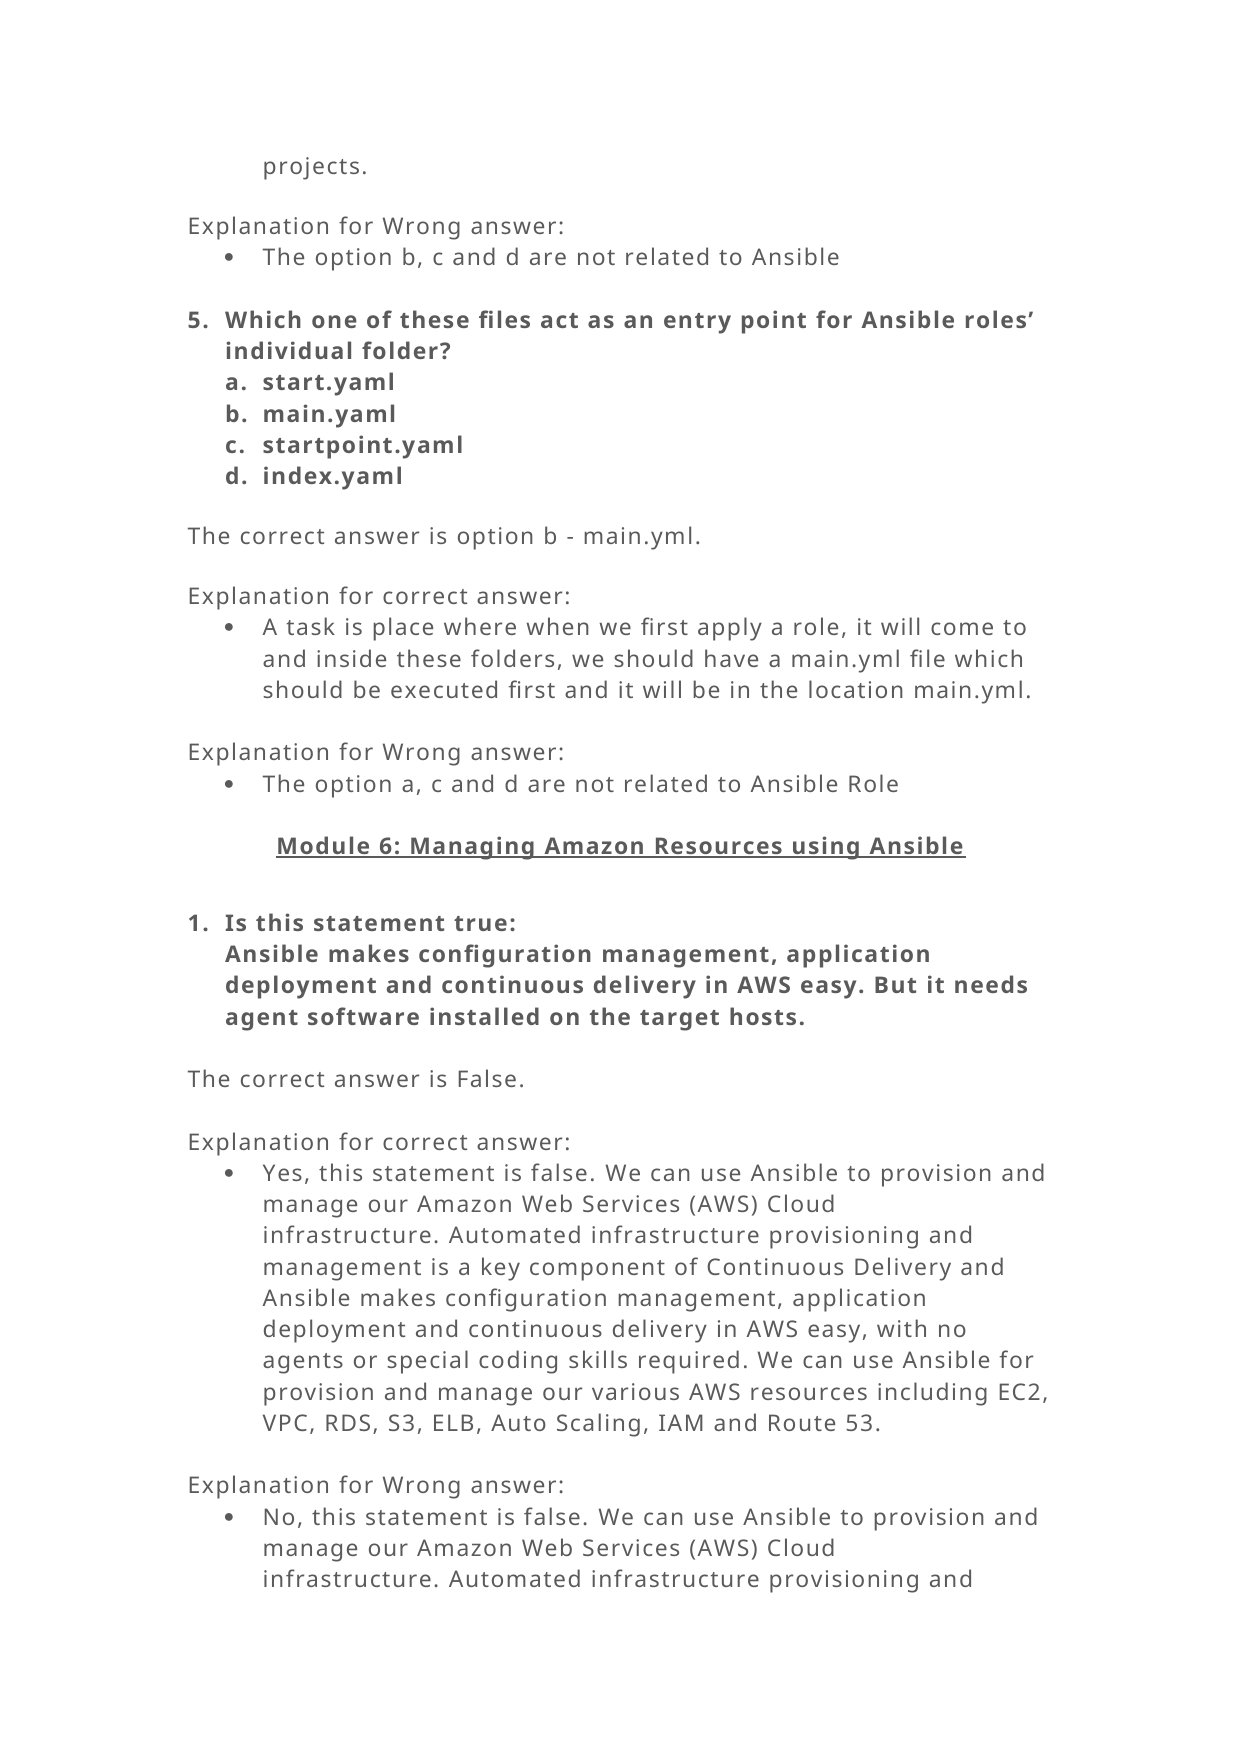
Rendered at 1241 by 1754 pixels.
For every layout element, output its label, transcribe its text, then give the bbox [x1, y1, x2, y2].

list startpoint.yaml [225, 429, 1053, 460]
text Explanation for Wrong answer: [187, 210, 1053, 241]
list Yes, this statement is false. We can use Ansible to provision and manage our Amazon Web Services (AWS) Cloud infrastructure. Automated infrastructure provisioning and management is a key component of Continuous Delivery and Ansible makes configuration management, application deployment and continuous delivery in AWS easy, with no agents or special coding skills required. We can use Ansible for provision and manage our various AWS resources including EC2, VPC, RDS, S3, ELB, Auto Scaling, IAM and Route 53. [225, 1157, 1053, 1438]
text Explanation for Wrong answer: [187, 736, 1053, 767]
subtitle Module 6: Managing Amazon Resources using Ansible [187, 830, 1053, 861]
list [225, 1500, 1053, 1594]
list index.yaml [225, 460, 1053, 491]
list Is this statement true: [187, 907, 1053, 938]
list The correct answer is option b - main.yml. [187, 520, 1053, 551]
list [225, 150, 1053, 210]
text Explanation for correct answer: [187, 1125, 1053, 1157]
text Explanation for Wrong answer: [187, 1469, 1053, 1500]
list Ansible makes configuration management, application deployment and continuous delivery in AWS easy. But it needs agent software installed on the target hosts. [225, 938, 1053, 1032]
list A task is place where when we first apply a role, it will come to and inside these folders, we should have a main.yml file which should be executed first and it will be in the location main.yml. [225, 611, 1053, 705]
list main.yaml [225, 397, 1053, 429]
list The option b, c and d are not related to Ansible [225, 241, 1053, 272]
list start.yaml [225, 366, 1053, 397]
list Which one of these files act as an entry point for Ansible roles’ individual folder? [187, 304, 1053, 366]
text The correct answer is False. [187, 1063, 1053, 1094]
list The option a, c and d are not related to Ansible Role [225, 767, 1053, 799]
list Explanation for correct answer: [187, 580, 1053, 611]
